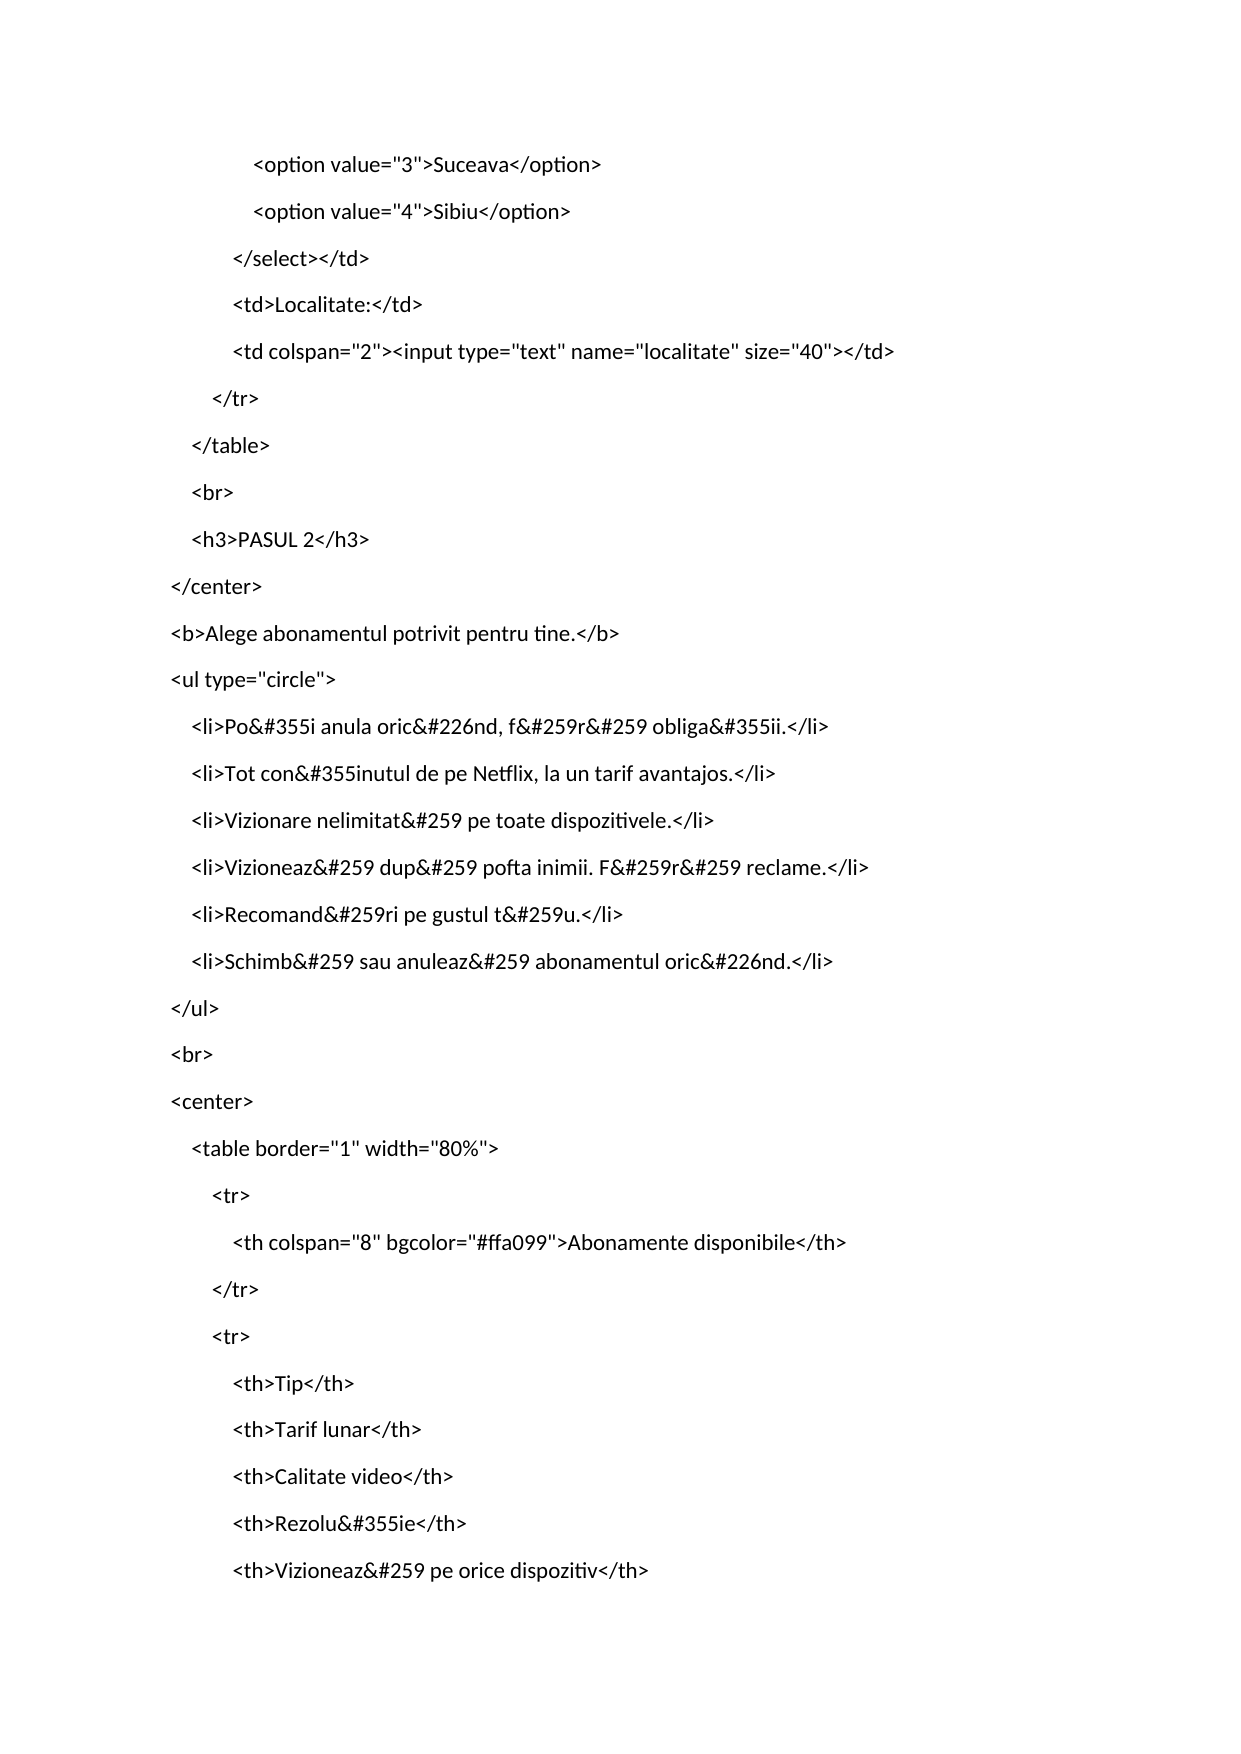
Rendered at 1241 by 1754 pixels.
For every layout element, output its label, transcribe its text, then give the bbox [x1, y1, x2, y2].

text <li>Vizioneaz&#259 dup&#259 pofta inimii. F&#259r&#259 reclame.</li> [150, 853, 1090, 881]
text <ul type="circle"> [150, 666, 1090, 694]
text <li>Recomand&#259ri pe gustul t&#259u.</li> [150, 900, 1090, 928]
text </center> [150, 572, 1090, 600]
text <li>Vizionare nelimitat&#259 pe toate dispozitivele.</li> [150, 806, 1090, 834]
text <th colspan="8" bgcolor="#ffa099">Abonamente disponibile</th> [150, 1228, 1090, 1256]
text </tr> [150, 1275, 1090, 1303]
text <li>Po&#355i anula oric&#226nd, f&#259r&#259 obliga&#355ii.</li> [150, 712, 1090, 741]
text <br> [150, 478, 1090, 506]
text <li>Schimb&#259 sau anuleaz&#259 abonamentul oric&#226nd.</li> [150, 947, 1090, 975]
text <th>Calitate video</th> [150, 1462, 1090, 1491]
text <option value="3">Suceava</option> [150, 150, 1090, 178]
text <th>Tip</th> [150, 1369, 1090, 1397]
text <center> [150, 1087, 1090, 1116]
text </table> [150, 431, 1090, 459]
text </tr> [150, 384, 1090, 412]
text <option value="4">Sibiu</option> [150, 197, 1090, 225]
text <table border="1" width="80%"> [150, 1134, 1090, 1162]
text <b>Alege abonamentul potrivit pentru tine.</b> [150, 619, 1090, 647]
text <li>Tot con&#355inutul de pe Netflix, la un tarif avantajos.</li> [150, 759, 1090, 787]
text </ul> [150, 994, 1090, 1022]
text <th>Tarif lunar</th> [150, 1416, 1090, 1444]
text <th>Vizioneaz&#259 pe orice dispozitiv</th> [150, 1556, 1090, 1584]
text <h3>PASUL 2</h3> [150, 525, 1090, 553]
text <td>Localitate:</td> [150, 291, 1090, 319]
text <tr> [150, 1322, 1090, 1350]
text <th>Rezolu&#355ie</th> [150, 1509, 1090, 1537]
text <br> [150, 1041, 1090, 1069]
text <td colspan="2"><input type="text" name="localitate" size="40"></td> [150, 337, 1090, 366]
text </select></td> [150, 244, 1090, 272]
text <tr> [150, 1181, 1090, 1209]
